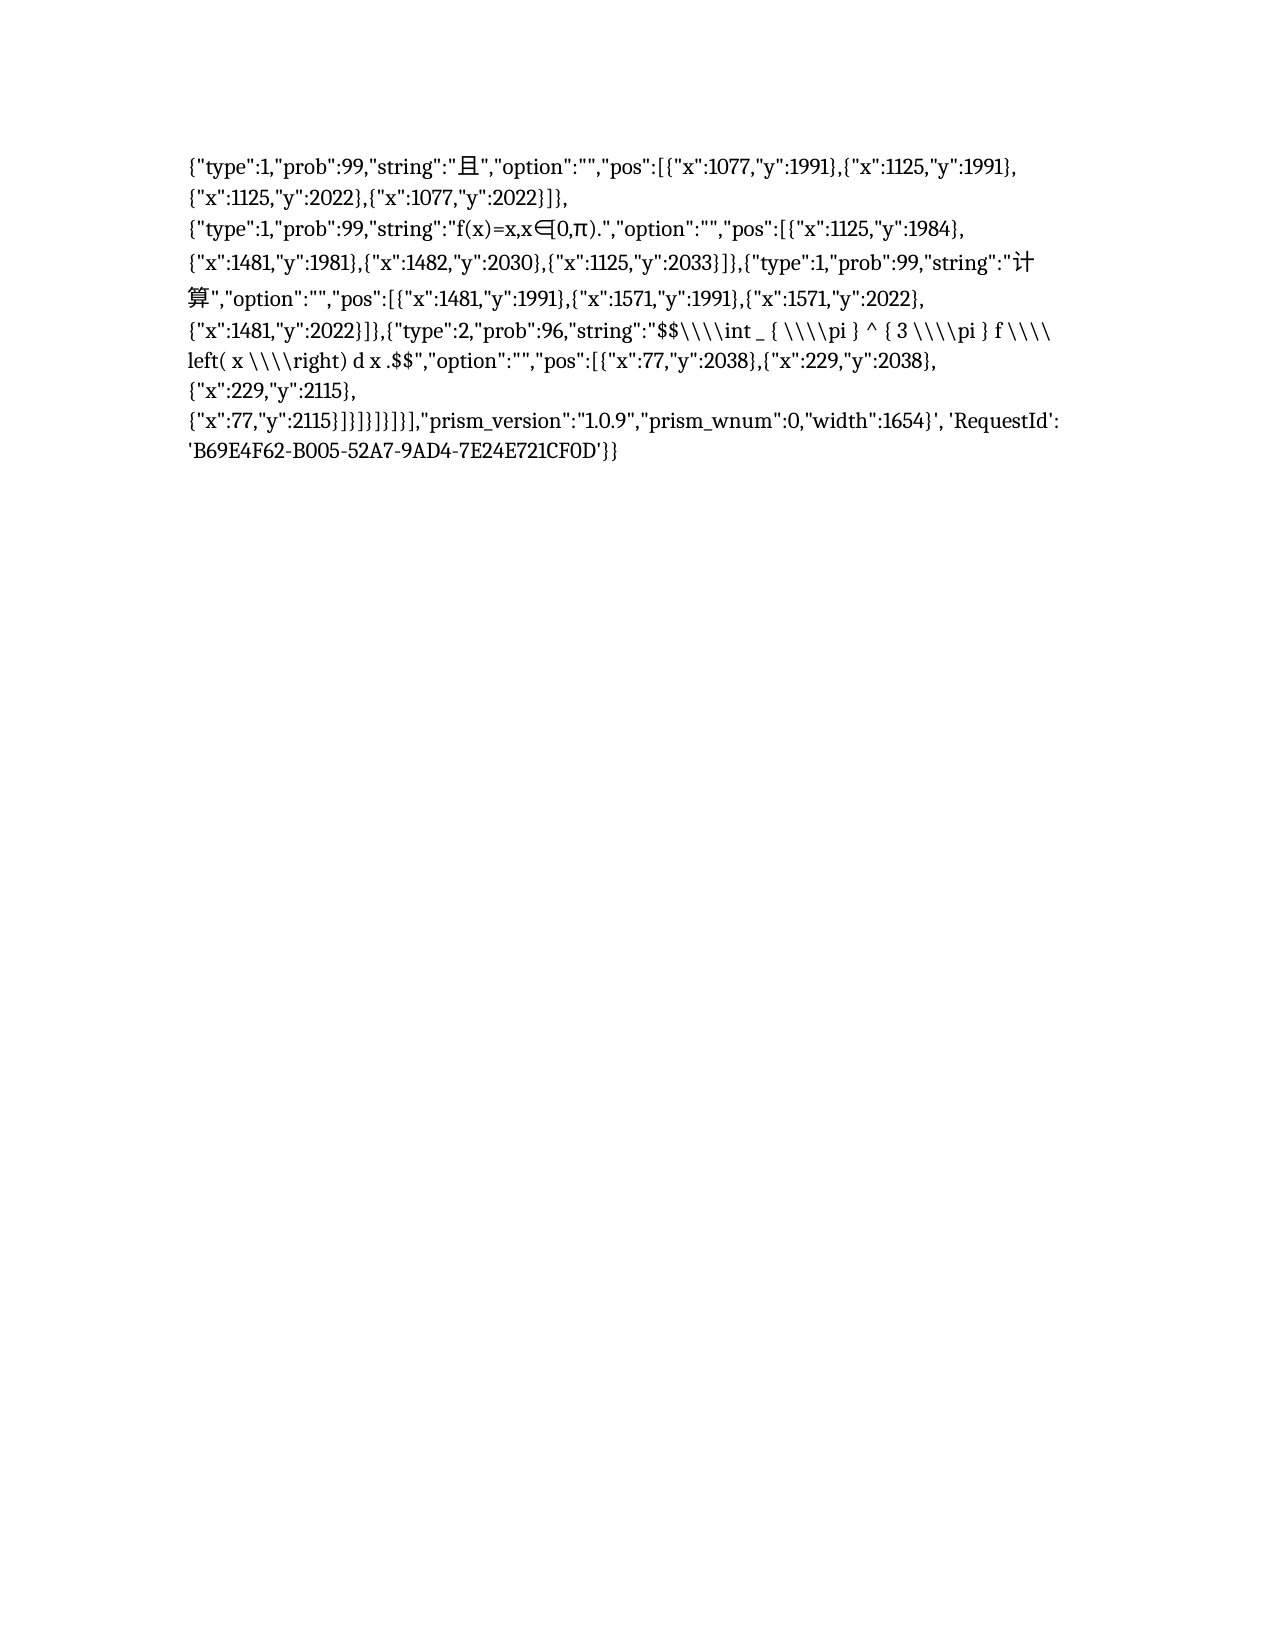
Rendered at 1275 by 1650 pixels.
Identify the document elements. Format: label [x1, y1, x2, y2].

text [187, 150, 1087, 464]
